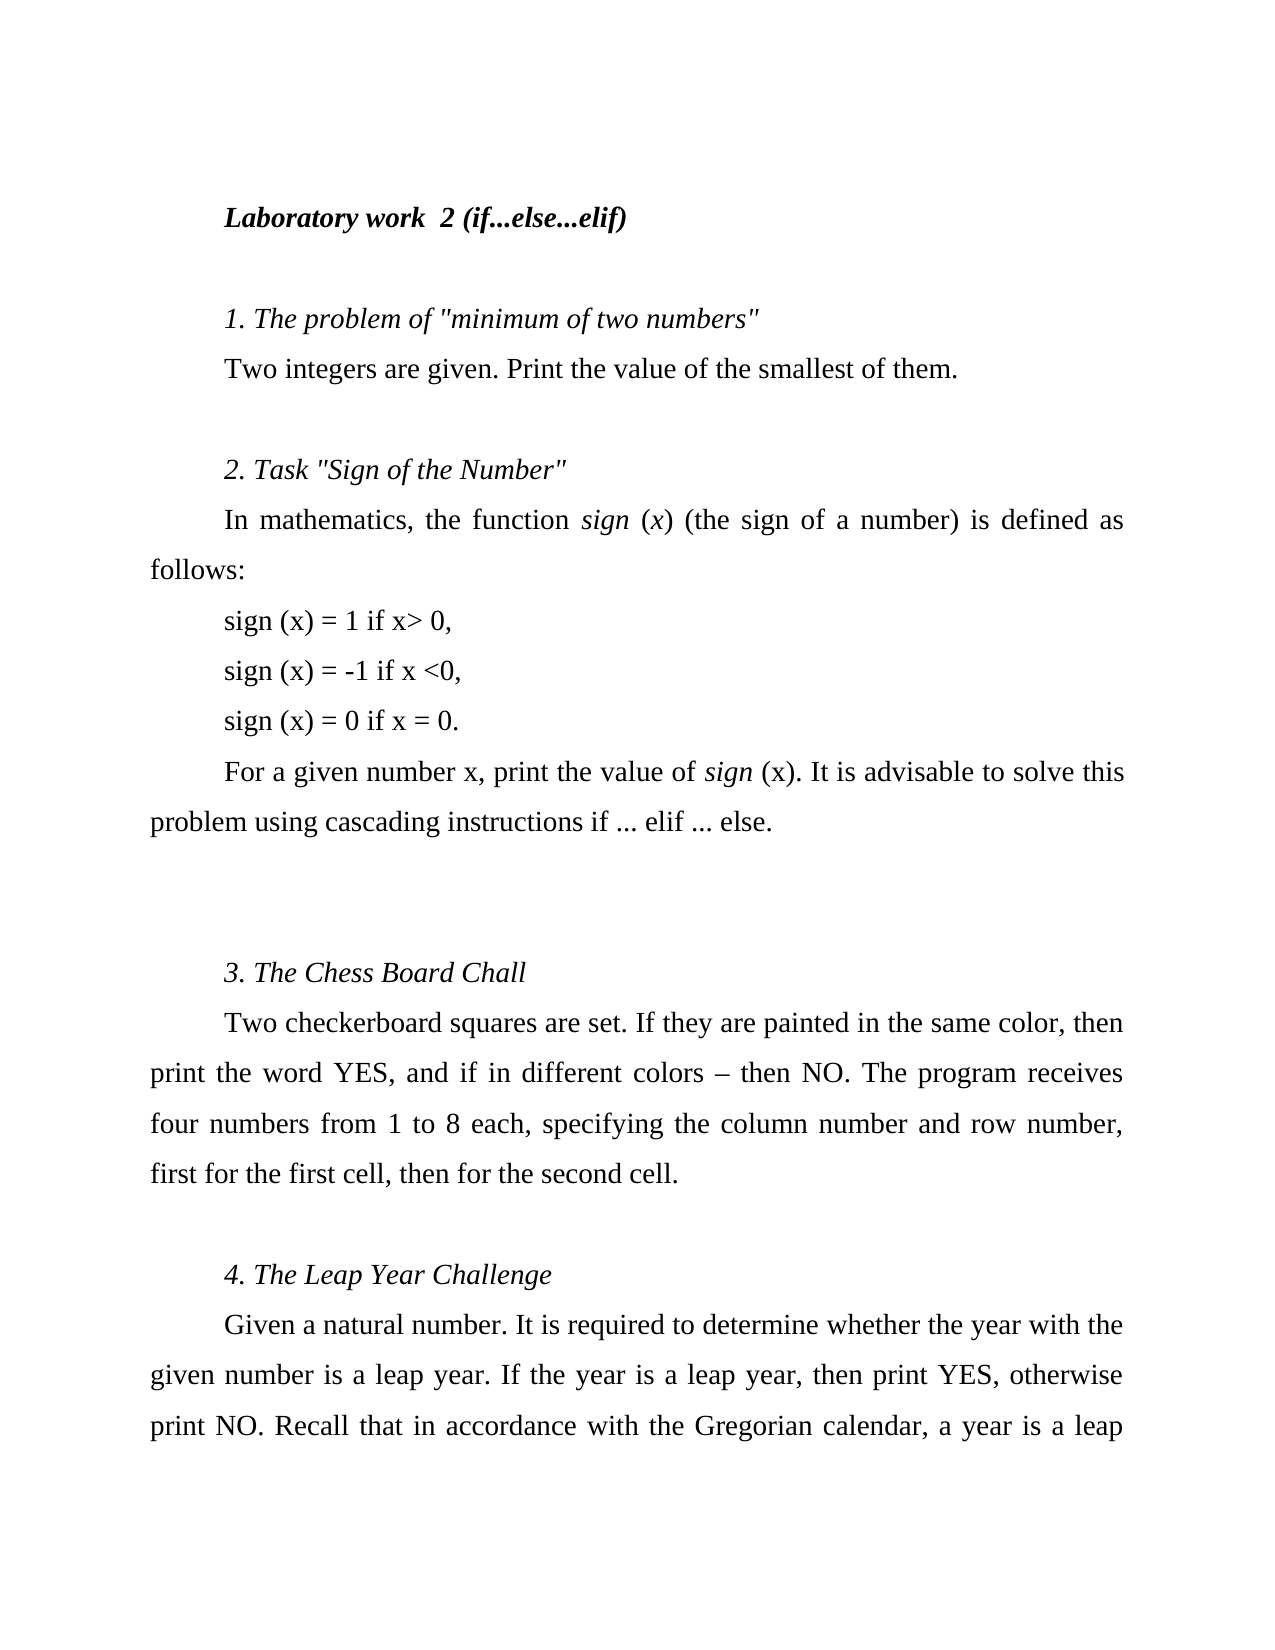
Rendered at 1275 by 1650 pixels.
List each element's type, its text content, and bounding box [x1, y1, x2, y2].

text Two checkerboard squares are set. If they are painted in the same color, then print the word YES, and if in different colors – then NO. The program receives four numbers from 1 to 8 each, specifying the column number and row number, first for the first cell, then for the second cell. [150, 1005, 1125, 1190]
text For a given number x, print the value of sign (x). It is advisable to solve this problem using cascading instructions if ... elif ... else. [150, 754, 1125, 838]
text 2. Task "Sign of the Number" [150, 452, 1125, 485]
text sign (x) = 0 if x = 0. [150, 703, 1125, 737]
text Two integers are given. Print the value of the smallest of them. [150, 351, 1125, 385]
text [150, 1307, 1125, 1441]
text 4. The Leap Year Challenge [150, 1257, 1125, 1290]
text In mathematics, the function sign (x) (the sign of a number) is defined as follows: [150, 502, 1125, 586]
text 1. The problem of "minimum of two numbers" [150, 301, 1125, 334]
text sign (x) = 1 if x> 0, [150, 603, 1125, 636]
text 3. The Chess Board Chall [150, 955, 1125, 988]
text sign (x) = -1 if x <0, [150, 653, 1125, 687]
text Laboratory work 2 (if...else...elif) [150, 200, 1125, 234]
